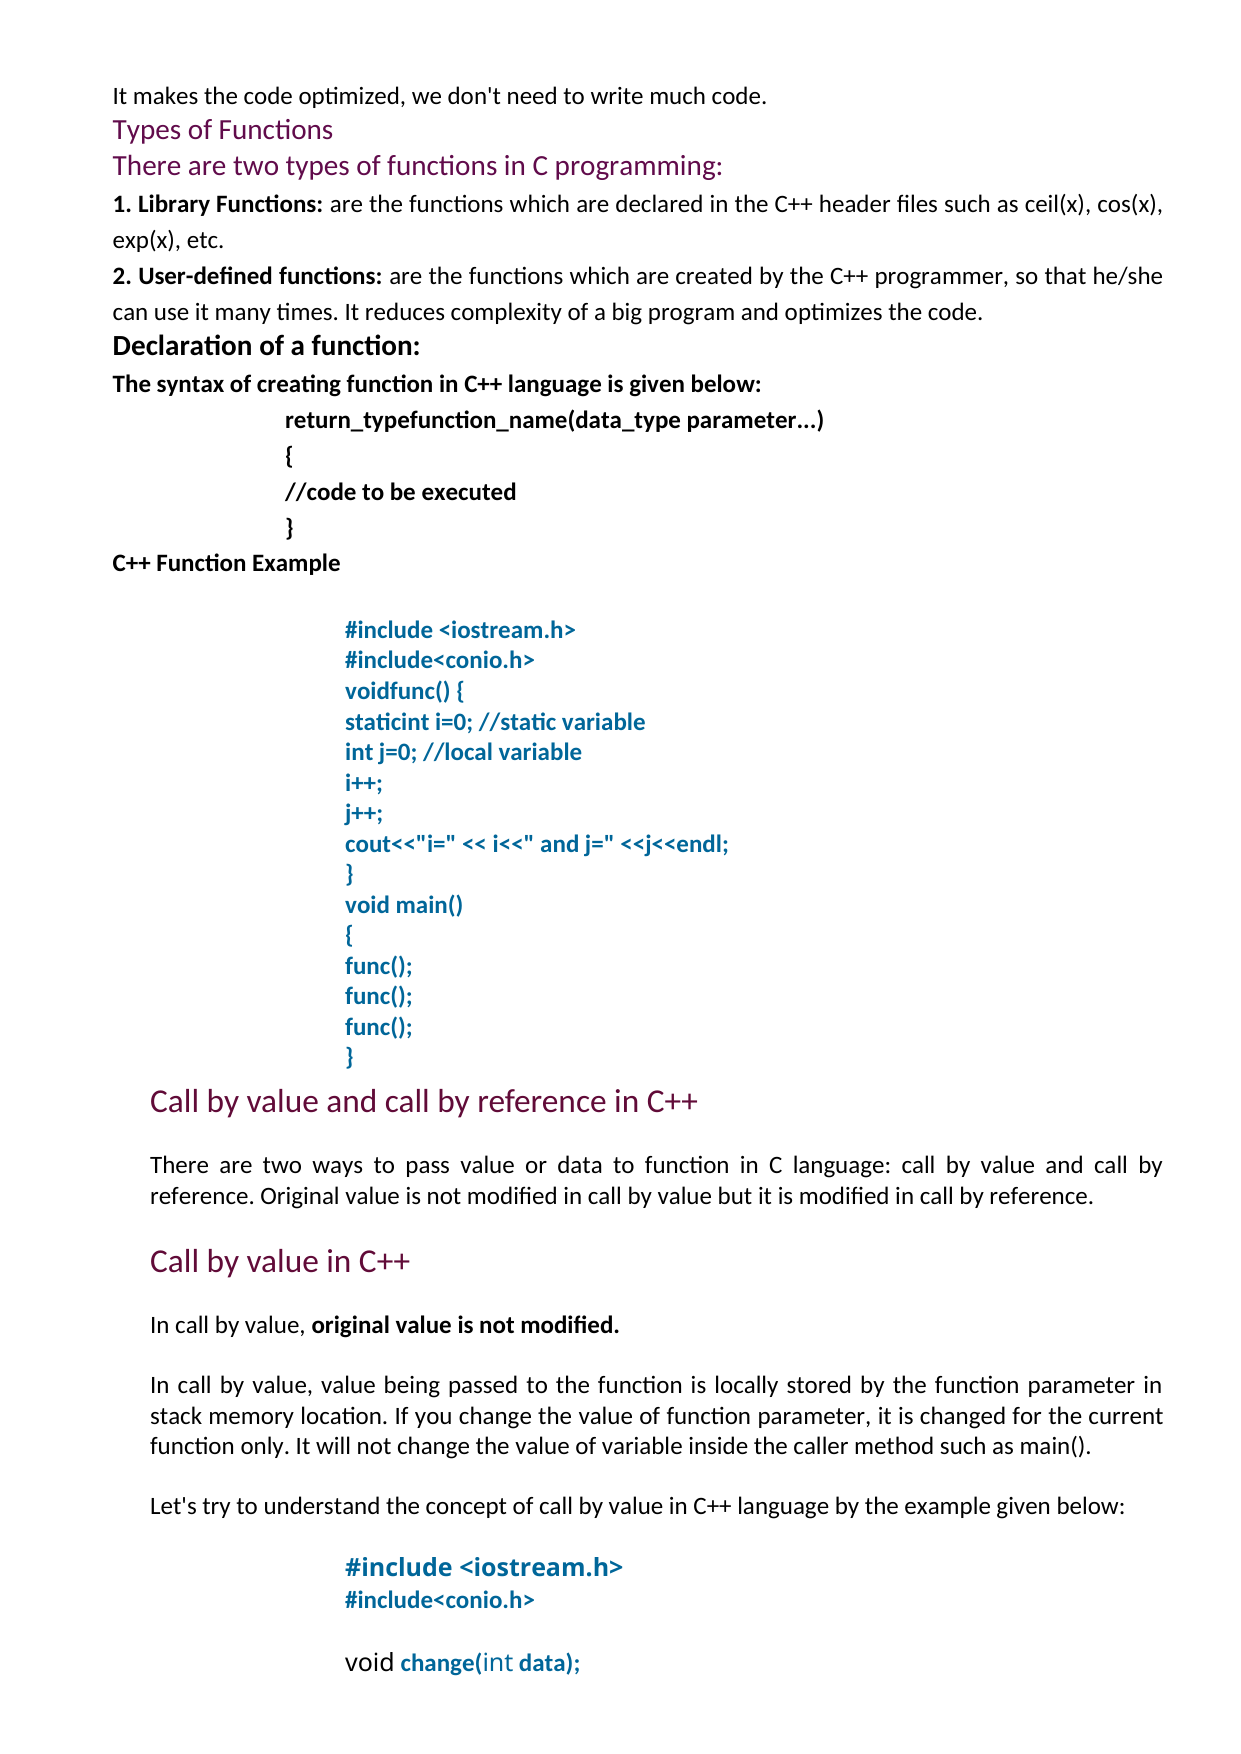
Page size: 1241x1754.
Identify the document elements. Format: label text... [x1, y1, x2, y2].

text i++; [345, 767, 1165, 797]
text There are two types of functions in C programming: [112, 147, 1165, 183]
text voidfunc() { [345, 675, 1165, 706]
text } [345, 1041, 1165, 1072]
text return_typefunction_name(data_type parameter...) [285, 398, 1165, 434]
text C++ Function Example [112, 542, 1165, 578]
subtitle Call by value and call by reference in C++ [150, 1080, 1165, 1120]
text staticint i=0; //static variable [345, 706, 1165, 736]
text Types of Functions [112, 111, 1165, 147]
text j++; [345, 797, 1165, 828]
text //code to be executed [285, 470, 1165, 506]
text func(); [345, 1011, 1165, 1041]
text func(); [345, 950, 1165, 980]
text Declaration of a function: [112, 327, 1165, 362]
text func(); [345, 980, 1165, 1011]
text } [285, 506, 1165, 542]
text #include<conio.h> [345, 1584, 1165, 1614]
text { [345, 919, 1165, 950]
text 1. Library Functions: are the functions which are declared in the C++ header files such as ceil(x), cos(x), exp(x), etc. [112, 183, 1165, 255]
text #include <iostream.h> [345, 1550, 1165, 1584]
text void main() [345, 889, 1165, 919]
text #include <iostream.h> [345, 614, 1165, 644]
text int j=0; //local variable [345, 736, 1165, 767]
text void change(int data); [345, 1645, 1165, 1679]
subtitle Call by value in C++ [150, 1240, 1165, 1281]
text The syntax of creating function in C++ language is given below: [112, 362, 1165, 398]
text In call by value, value being passed to the function is locally stored by the function parameter in stack memory location. If you change the value of function parameter, it is changed for the current function only. It will not change the value of variable inside the caller method such as main(). [150, 1369, 1165, 1461]
text } [345, 858, 1165, 889]
text { [285, 434, 1165, 470]
text In call by value, original value is not modified. [150, 1310, 1165, 1340]
text #include<conio.h> [345, 644, 1165, 675]
text There are two ways to pass value or data to function in C language: call by value and call by reference. Original value is not modified in call by value but it is modified in call by reference. [150, 1149, 1165, 1211]
text cout<<"i=" << i<<" and j=" <<j<<endl; [345, 828, 1165, 858]
text 2. User-defined functions: are the functions which are created by the C++ programmer, so that he/she can use it many times. It reduces complexity of a big program and optimizes the code. [112, 255, 1165, 327]
text Let's try to understand the concept of call by value in C++ language by the example given below: [150, 1490, 1165, 1521]
text It makes the code optimized, we don't need to write much code. [112, 75, 1165, 111]
